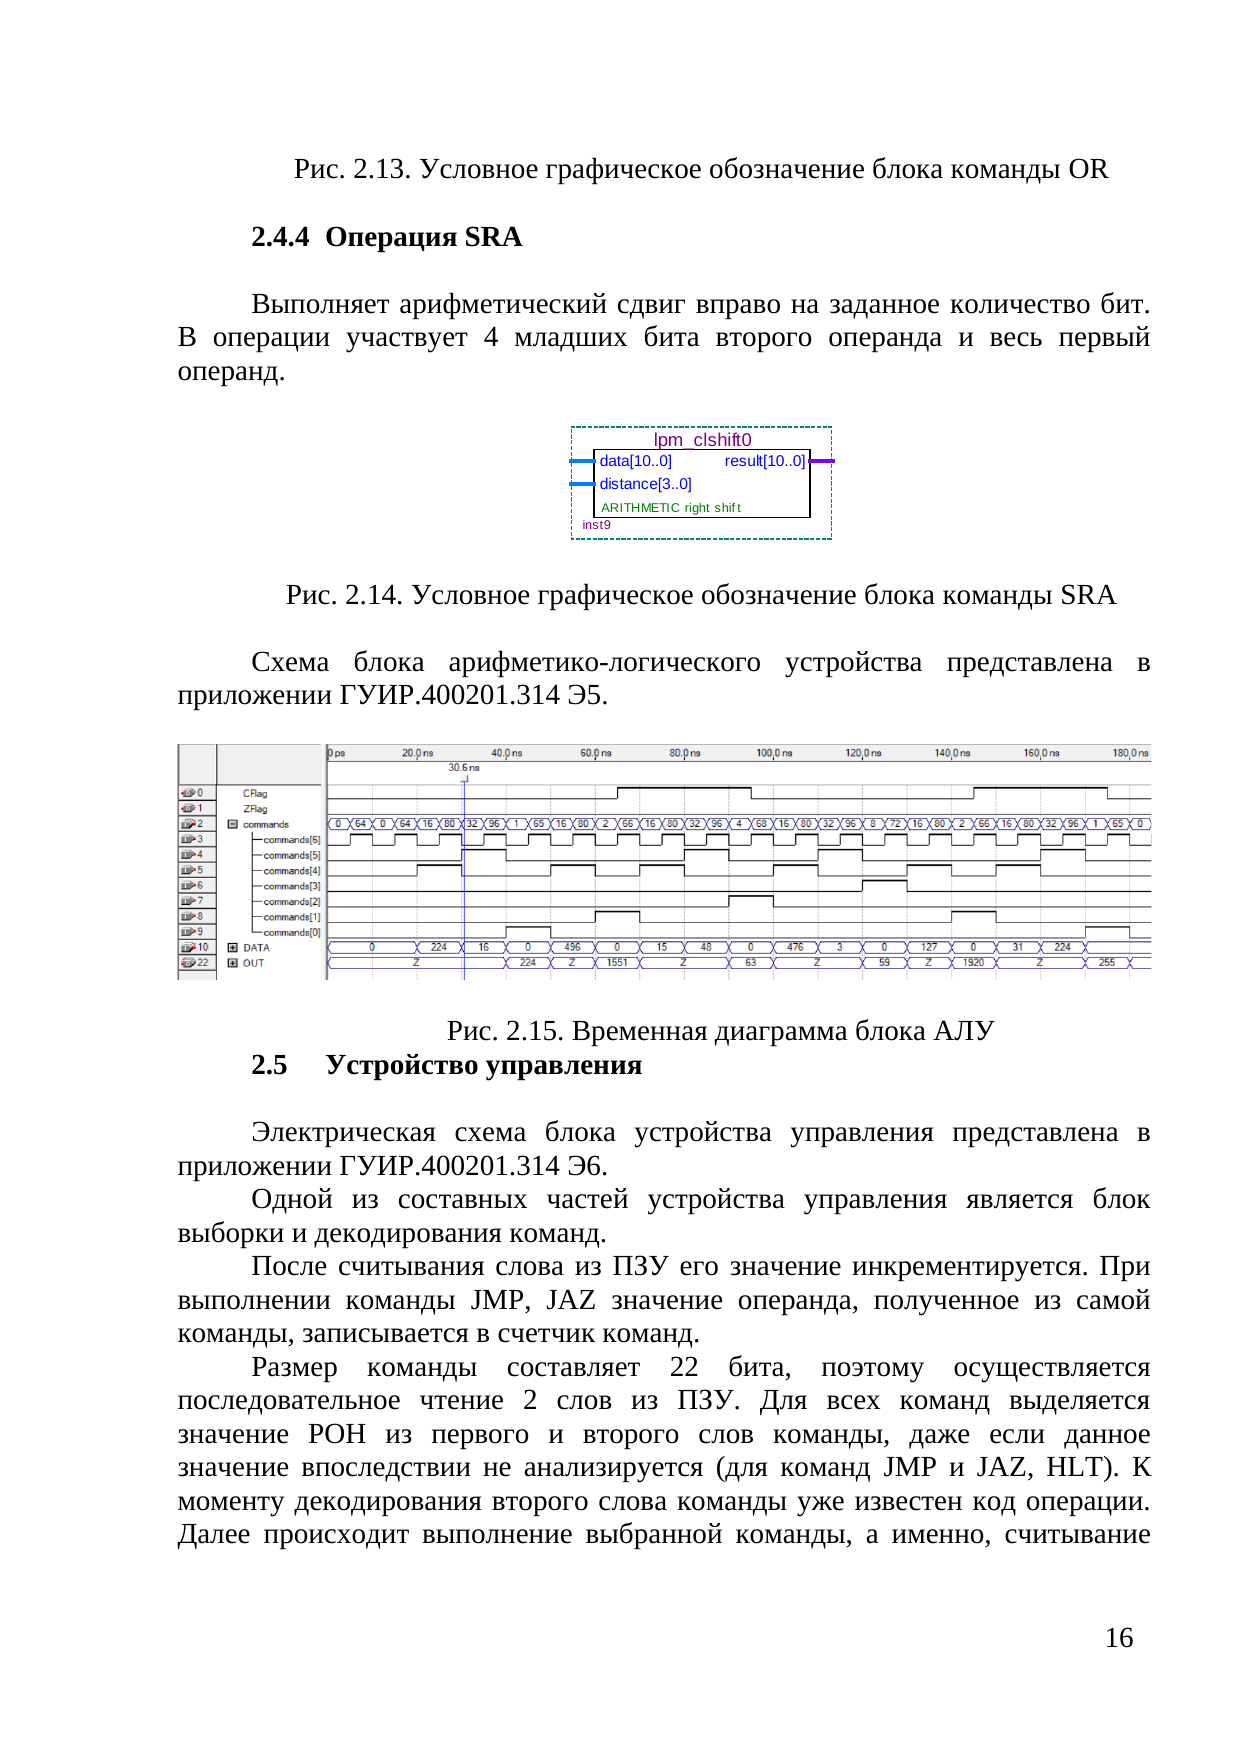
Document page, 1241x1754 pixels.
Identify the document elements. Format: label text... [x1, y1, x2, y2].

picture [177, 744, 1152, 980]
text Выполняет арифметический сдвиг вправо на заданное количество бит. В операции участвует 4 младших бита второго операнда и весь первый операнд. [177, 286, 1152, 386]
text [177, 1349, 1152, 1550]
text Схема блока арифметико-логического устройства представлена в приложении ГУИР.400201.314 Э5. [177, 644, 1152, 711]
text Рис. 2.15. Временная диаграмма блока АЛУ [290, 1013, 1152, 1047]
text Рис. 2.13. Условное графическое обозначение блока команды OR [177, 152, 1152, 185]
text Одной из составных частей устройства управления является блок выборки и декодирования команд. [177, 1181, 1152, 1248]
text Электрическая схема блока устройства управления представлена в приложении ГУИР.400201.314 Э6. [177, 1114, 1152, 1181]
subtitle Устройство управления [177, 1047, 1152, 1081]
text Рис. 2.14. Условное графическое обозначение блока команды SRA [177, 577, 1152, 610]
subtitle Операция SRA [177, 219, 1152, 252]
text После считывания слова из ПЗУ его значение инкрементируется. При выполнении команды JMP, JAZ значение операнда, полученное из самой команды, записывается в счетчик команд. [177, 1248, 1152, 1349]
